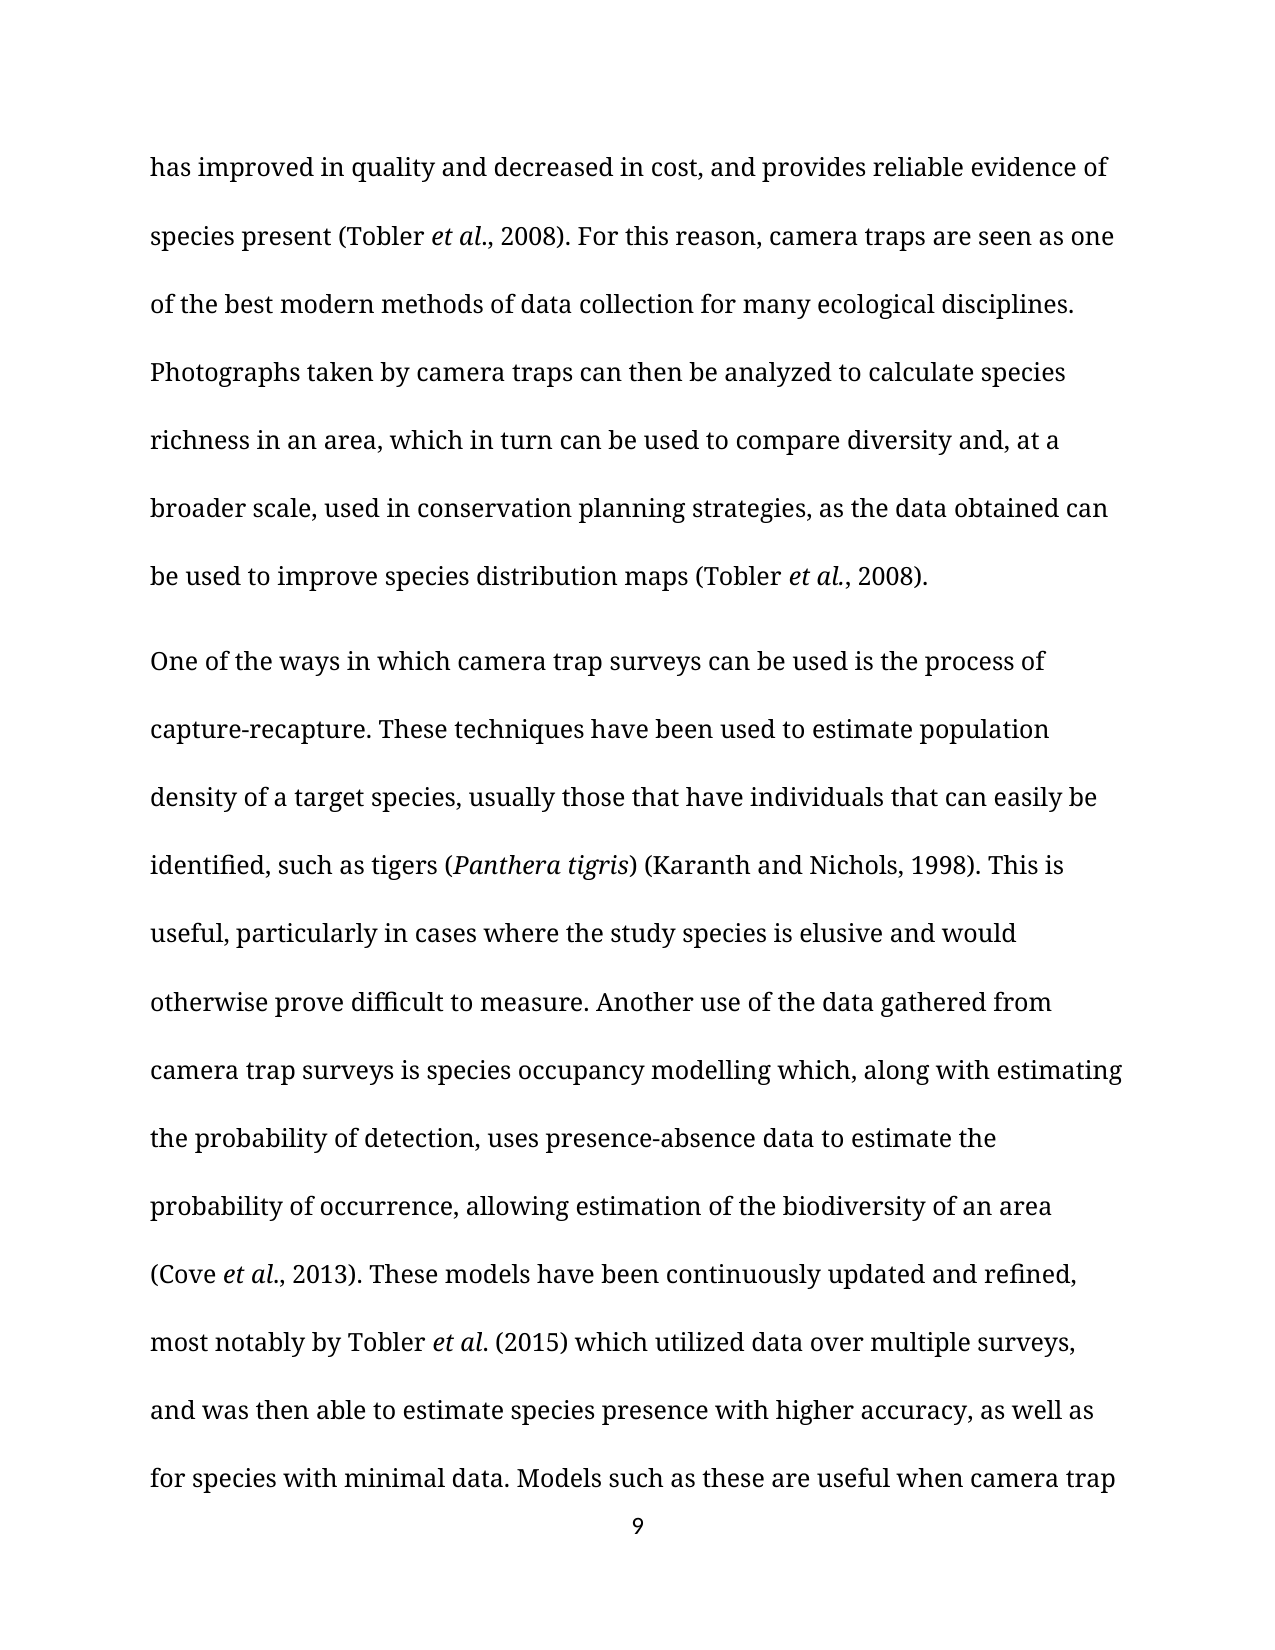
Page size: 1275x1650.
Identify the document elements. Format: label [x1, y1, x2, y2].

text [150, 150, 1125, 593]
text [150, 643, 1125, 1495]
